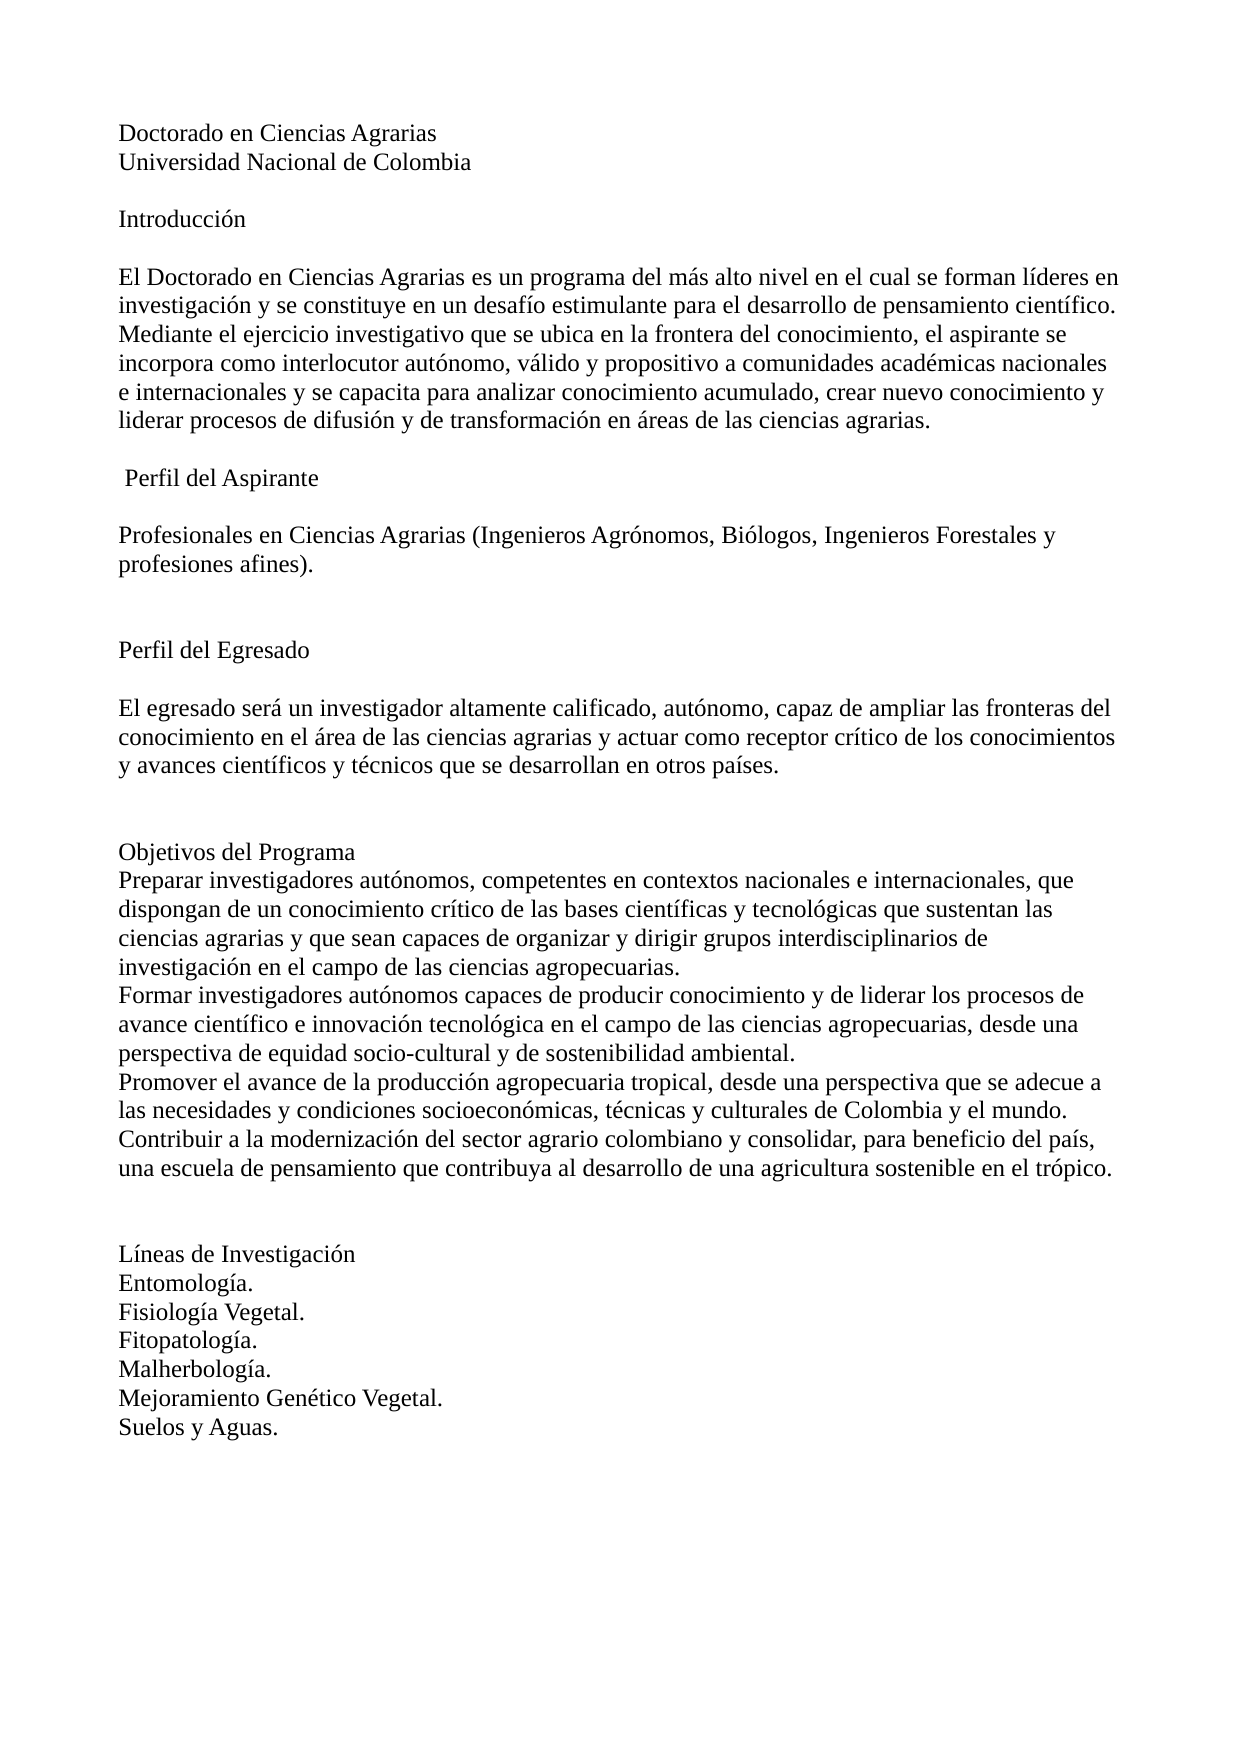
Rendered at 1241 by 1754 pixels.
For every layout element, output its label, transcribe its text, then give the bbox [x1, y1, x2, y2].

text Introducción [118, 204, 1122, 233]
text Mejoramiento Genético Vegetal. [118, 1383, 1122, 1412]
text Fisiología Vegetal. [118, 1297, 1122, 1326]
text Fitopatología. [118, 1326, 1122, 1354]
text Universidad Nacional de Colombia [118, 147, 1122, 176]
text Objetivos del Programa [118, 837, 1122, 866]
text Perfil del Egresado [118, 636, 1122, 664]
text Formar investigadores autónomos capaces de producir conocimiento y de liderar los procesos de avance científico e innovación tecnológica en el campo de las ciencias agropecuarias, desde una perspectiva de equidad socio-cultural y de sostenibilidad ambiental. [118, 981, 1122, 1067]
text Perfil del Aspirante [118, 463, 1122, 492]
text Profesionales en Ciencias Agrarias (Ingenieros Agrónomos, Biólogos, Ingenieros Forestales y profesiones afines). [118, 521, 1122, 578]
text Promover el avance de la producción agropecuaria tropical, desde una perspectiva que se adecue a las necesidades y condiciones socioeconómicas, técnicas y culturales de Colombia y el mundo. [118, 1067, 1122, 1124]
text Contribuir a la modernización del sector agrario colombiano y consolidar, para beneficio del país, una escuela de pensamiento que contribuya al desarrollo de una agricultura sostenible en el trópico. [118, 1124, 1122, 1182]
text El Doctorado en Ciencias Agrarias es un programa del más alto nivel en el cual se forman líderes en investigación y se constituye en un desafío estimulante para el desarrollo de pensamiento científico. Mediante el ejercicio investigativo que se ubica en la frontera del conocimiento, el aspirante se incorpora como interlocutor autónomo, válido y propositivo a comunidades académicas nacionales e internacionales y se capacita para analizar conocimiento acumulado, crear nuevo conocimiento y liderar procesos de difusión y de transformación en áreas de las ciencias agrarias. [118, 262, 1122, 434]
text El egresado será un investigador altamente calificado, autónomo, capaz de ampliar las fronteras del conocimiento en el área de las ciencias agrarias y actuar como receptor crítico de los conocimientos y avances científicos y técnicos que se desarrollan en otros países. [118, 693, 1122, 779]
text Líneas de Investigación [118, 1239, 1122, 1268]
text Entomología. [118, 1268, 1122, 1297]
text Doctorado en Ciencias Agrarias [118, 118, 1122, 147]
text Suelos y Aguas. [118, 1412, 1122, 1441]
text Malherbología. [118, 1354, 1122, 1383]
text Preparar investigadores autónomos, competentes en contextos nacionales e internacionales, que dispongan de un conocimiento crítico de las bases científicas y tecnológicas que sustentan las ciencias agrarias y que sean capaces de organizar y dirigir grupos interdisciplinarios de investigación en el campo de las ciencias agropecuarias. [118, 866, 1122, 981]
